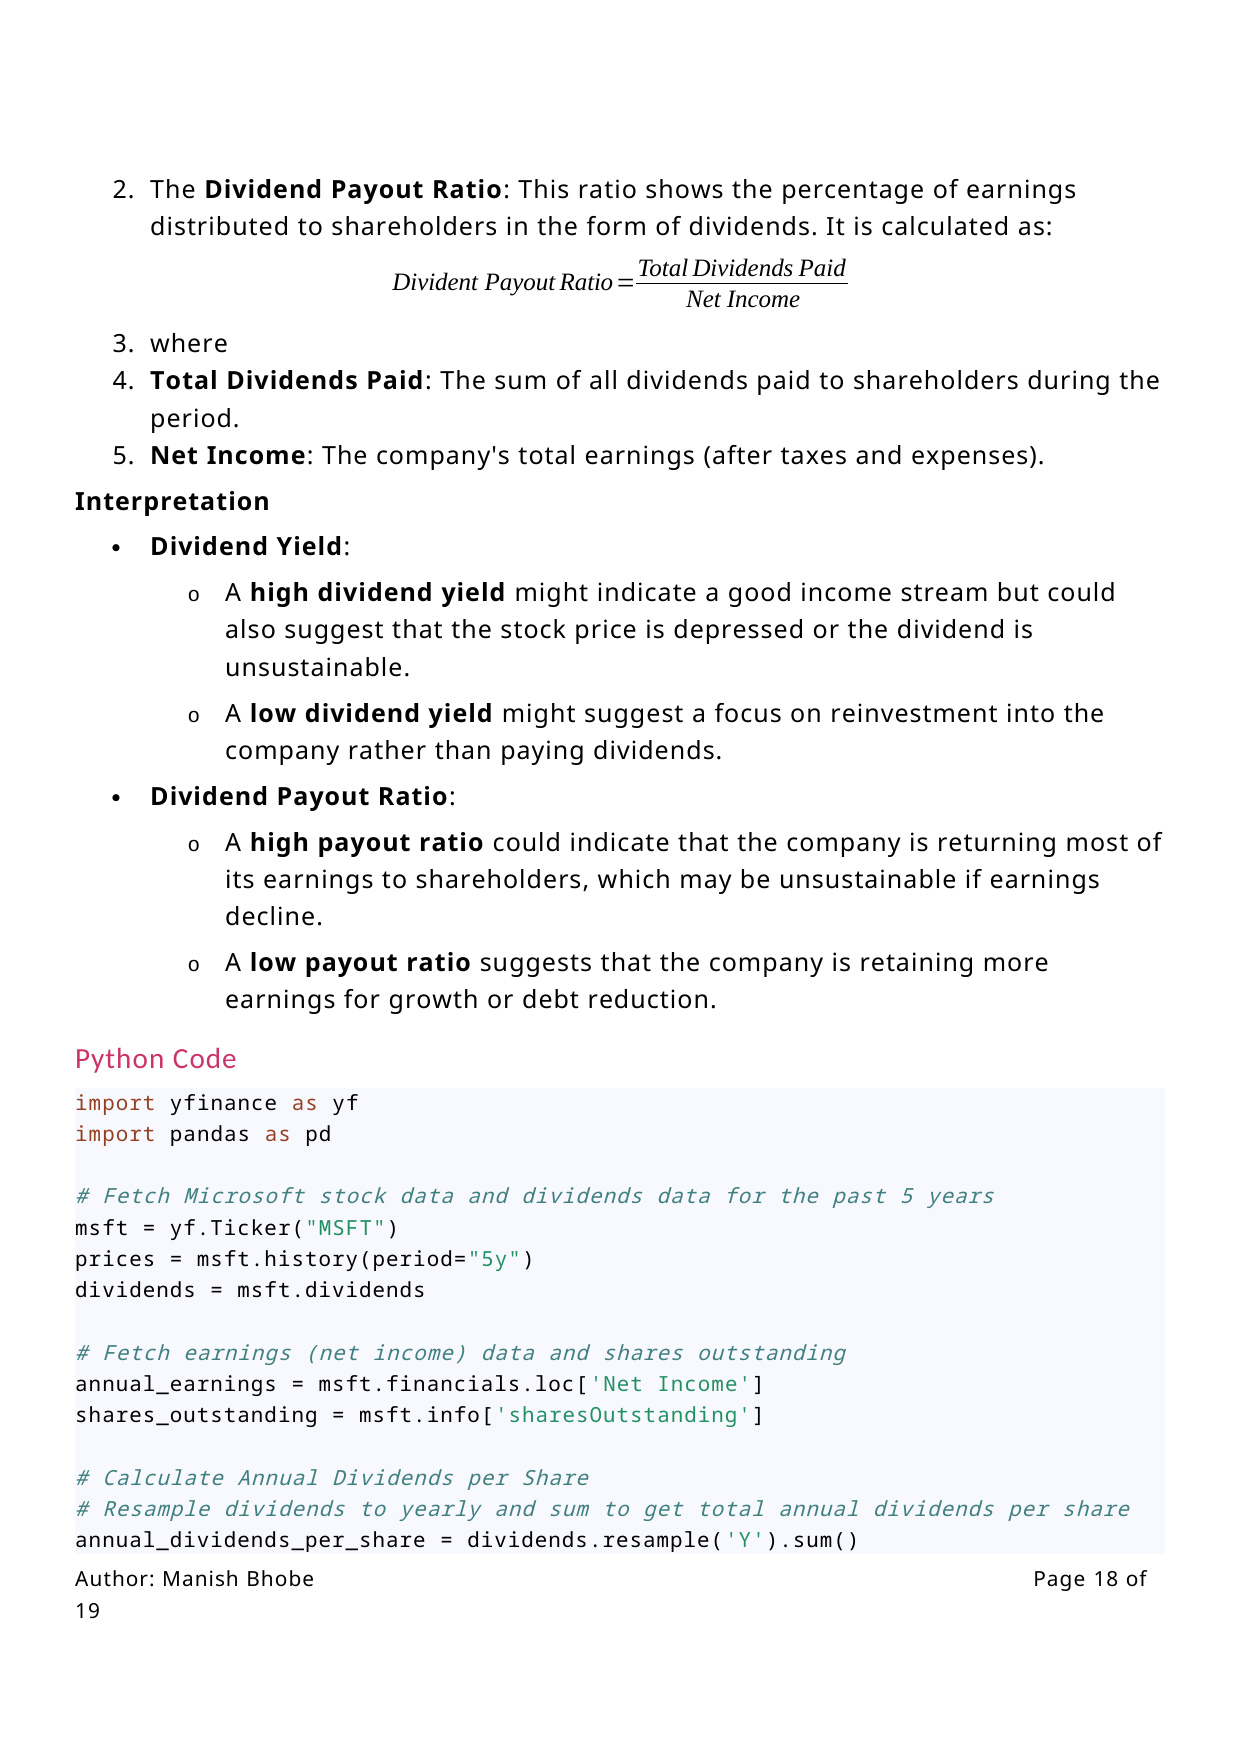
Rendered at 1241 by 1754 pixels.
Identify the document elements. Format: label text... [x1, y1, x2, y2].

list Dividend Yield: [112, 529, 1165, 563]
list A low payout ratio suggests that the company is retaining more earnings for growth or debt reduction. [187, 945, 1165, 1016]
subtitle Python Code [75, 1040, 1165, 1076]
list A high dividend yield might indicate a good income stream but could also suggest that the stock price is depressed or the dividend is unsustainable. [187, 575, 1165, 684]
list Total Dividends Paid: The sum of all dividends paid to shareholders during the period. [112, 363, 1165, 434]
list where [112, 325, 1165, 359]
list The Dividend Payout Ratio: This ratio shows the percentage of earnings distributed to shareholders in the form of dividends. It is calculated as: [112, 172, 1165, 243]
list A high payout ratio could indicate that the company is returning most of its earnings to shareholders, which may be unsustainable if earnings decline. [187, 824, 1165, 933]
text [75, 1088, 1165, 1554]
text Interpretation [75, 483, 1165, 517]
list Dividend Payout Ratio: [112, 778, 1165, 812]
list A low dividend yield might suggest a focus on reinvestment into the company rather than paying dividends. [187, 695, 1165, 767]
list Net Income: The company's total earnings (after taxes and expenses). [112, 438, 1165, 472]
